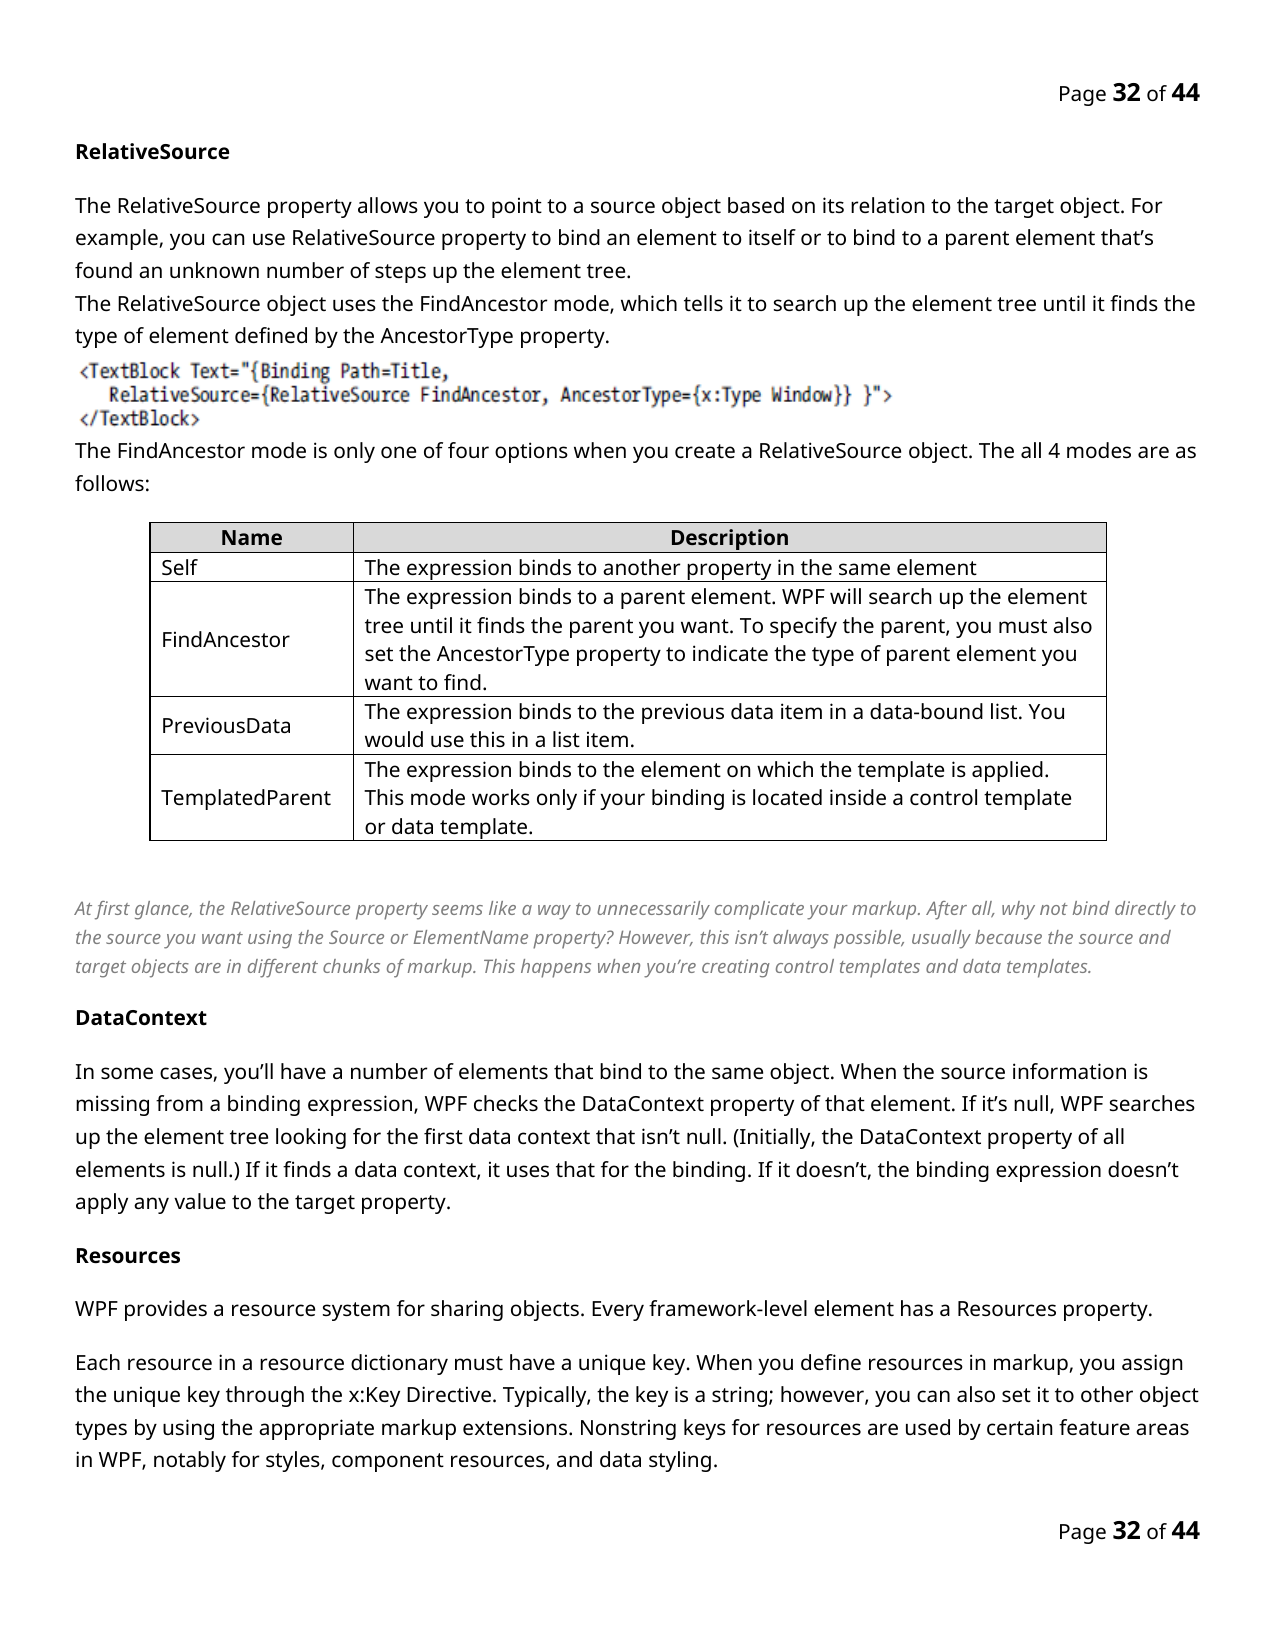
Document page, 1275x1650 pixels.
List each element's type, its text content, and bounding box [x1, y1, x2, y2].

table_cell The expression binds to a parent element. WPF will search up the element tree until it finds the parent you want. To specify the parent, you must also set the AncestorType property to indicate the type of parent element you want to find. [354, 582, 1106, 696]
picture [75, 353, 897, 432]
table_cell PreviousData [151, 697, 353, 754]
text The RelativeSource property allows you to point to a source object based on its relation to the target object. For example, you can use RelativeSource property to bind an element to itself or to bind to a parent element that’s found an unknown number of steps up the element tree. The RelativeSource object uses the FindAncestor mode, which tells it to search up the element tree until it finds the type of element defined by the AncestorType property. The FindAncestor mode is only one of four options when you create a RelativeSource object. The all 4 modes are as follows: [75, 191, 1200, 497]
table_cell The expression binds to the element on which the template is applied. This mode works only if your binding is located inside a control template or data template. [354, 755, 1106, 840]
table_cell Self [151, 553, 353, 581]
table_cell TemplatedParent [151, 755, 353, 840]
table_cell FindAncestor [151, 582, 353, 696]
text At first glance, the RelativeSource property seems like a way to unnecessarily complicate your markup. After all, why not bind directly to the source you want using the Source or ElementName property? However, this isn’t always possible, usually because the source and target objects are in different chunks of markup. This happens when you’re creating control templates and data templates. [75, 895, 1200, 979]
table_header Name [151, 523, 353, 552]
text Each resource in a resource dictionary must have a unique key. When you define resources in markup, you assign the unique key through the x:Key Directive. Typically, the key is a string; however, you can also set it to other object types by using the appropriate markup extensions. Nonstring keys for resources are used by certain feature areas in WPF, notably for styles, component resources, and data styling. [75, 1348, 1200, 1474]
text RelativeSource [75, 137, 1200, 166]
table_cell The expression binds to another property in the same element [354, 553, 1106, 581]
text Resources [75, 1241, 1200, 1269]
table_header Description [354, 523, 1106, 552]
table_cell The expression binds to the previous data item in a data-bound list. You would use this in a list item. [354, 697, 1106, 754]
text In some cases, you’ll have a number of elements that bind to the same object. When the source information is missing from a binding expression, WPF checks the DataContext property of that element. If it’s null, WPF searches up the element tree looking for the first data context that isn’t null. (Initially, the DataContext property of all elements is null.) If it finds a data context, it uses that for the binding. If it doesn’t, the binding expression doesn’t apply any value to the target property. [75, 1057, 1200, 1216]
text WPF provides a resource system for sharing objects. Every framework-level element has a Resources property. [75, 1294, 1200, 1323]
text DataContext [75, 1003, 1200, 1032]
